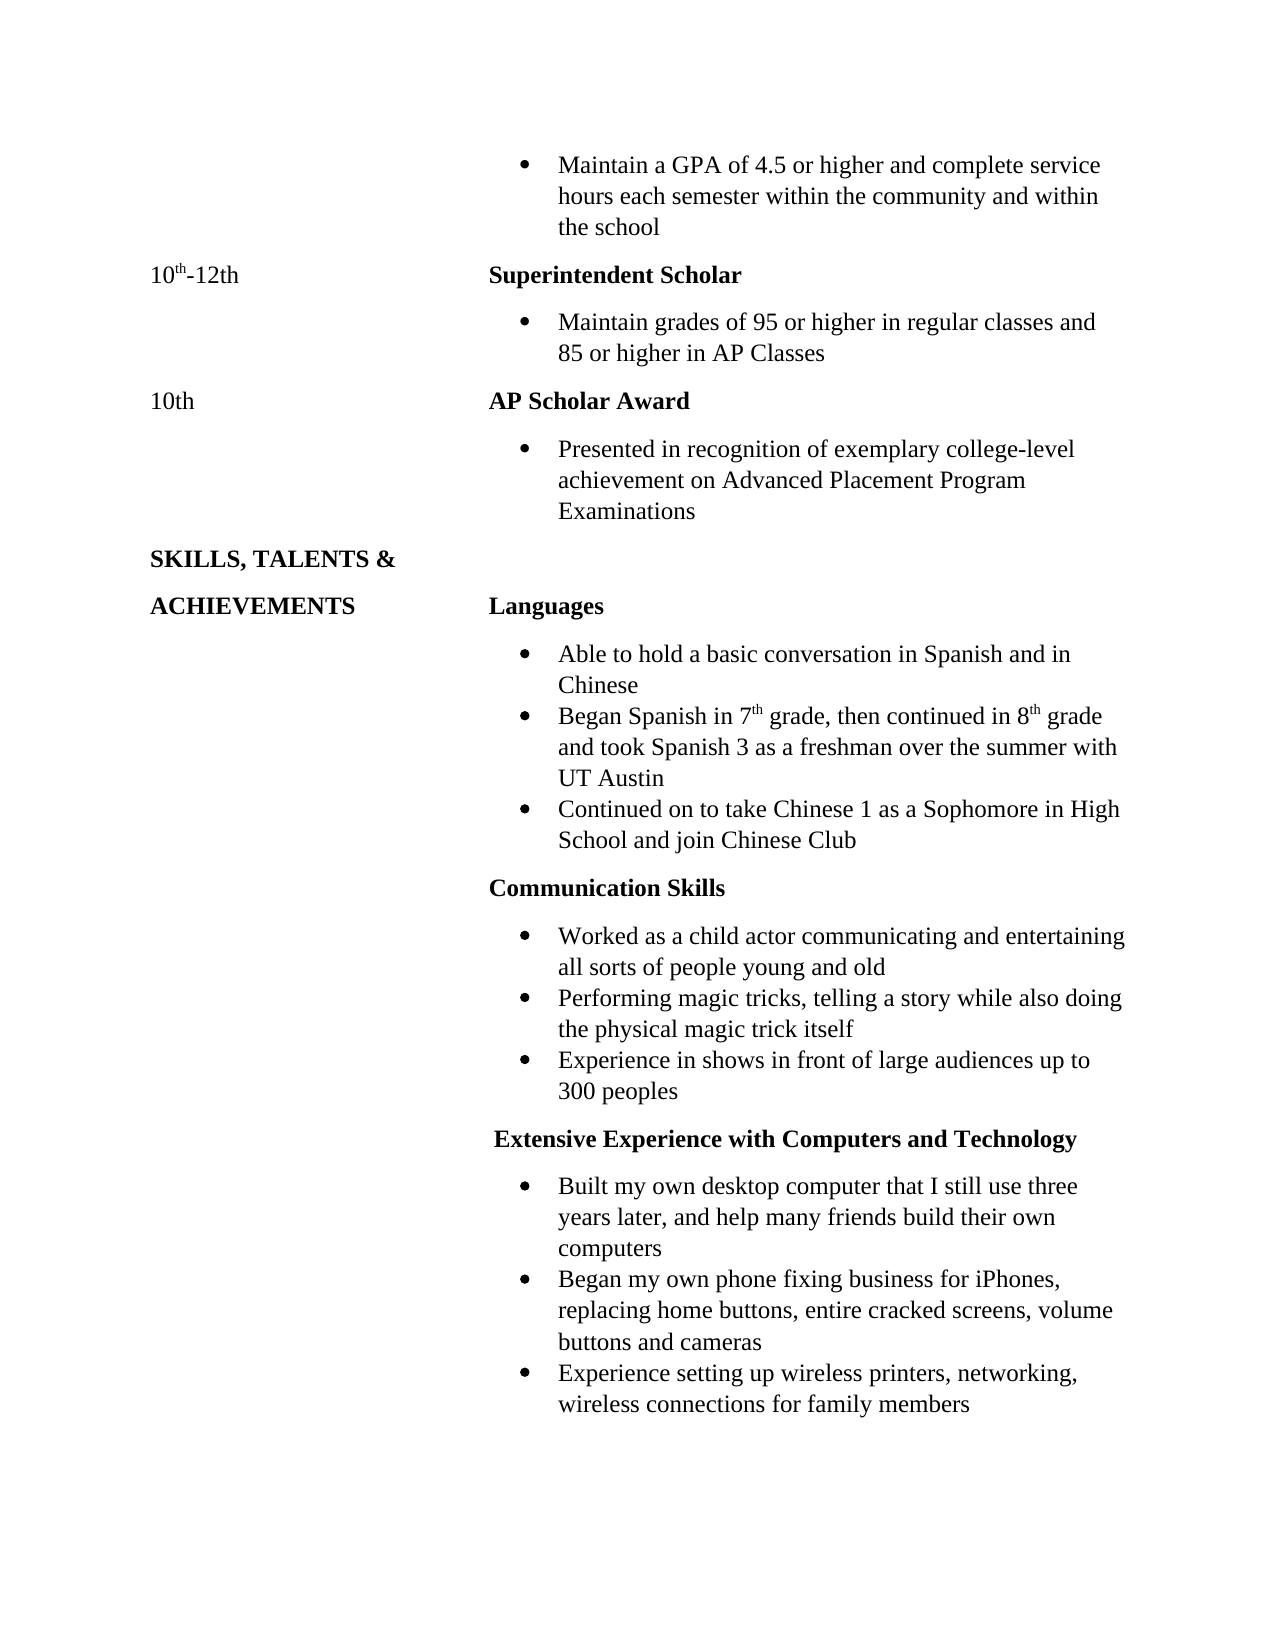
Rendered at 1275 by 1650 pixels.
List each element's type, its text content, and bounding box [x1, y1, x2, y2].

text Communication Skills [150, 873, 1125, 902]
list Able to hold a basic conversation in Spanish and in Chinese [520, 639, 1125, 699]
list Maintain a GPA of 4.5 or higher and complete service hours each semester within the community and within the school [520, 150, 1125, 241]
list Built my own desktop computer that I still use three years later, and help many friends build their own computers [520, 1171, 1125, 1262]
list Presented in recognition of exemplary college-level achievement on Advanced Placement Program Examinations [520, 434, 1125, 525]
text ACHIEVEMENTS Languages [150, 591, 1125, 620]
list Experience in shows in front of large audiences up to 300 peoples [520, 1045, 1125, 1105]
list Began Spanish in 7th grade, then continued in 8th grade and took Spanish 3 as a freshman over the summer with UT Austin [520, 701, 1125, 792]
list Worked as a child actor communicating and entertaining all sorts of people young and old [520, 921, 1125, 981]
text Extensive Experience with Computers and Technology [150, 1124, 1125, 1152]
list Continued on to take Chinese 1 as a Sophomore in High School and join Chinese Club [520, 794, 1125, 854]
list Maintain grades of 95 or higher in regular classes and 85 or higher in AP Classes [520, 307, 1125, 367]
list Began my own phone fixing business for iPhones, replacing home buttons, entire cracked screens, volume buttons and cameras [520, 1264, 1125, 1355]
text 10th-12th Superintendent Scholar [150, 260, 1125, 288]
list Experience setting up wireless printers, networking, wireless connections for family members [520, 1358, 1125, 1417]
text 10th AP Scholar Award [150, 386, 1125, 415]
text SKILLS, TALENTS & [150, 544, 1125, 572]
list Performing magic tricks, telling a story while also doing the physical magic trick itself [520, 983, 1125, 1043]
